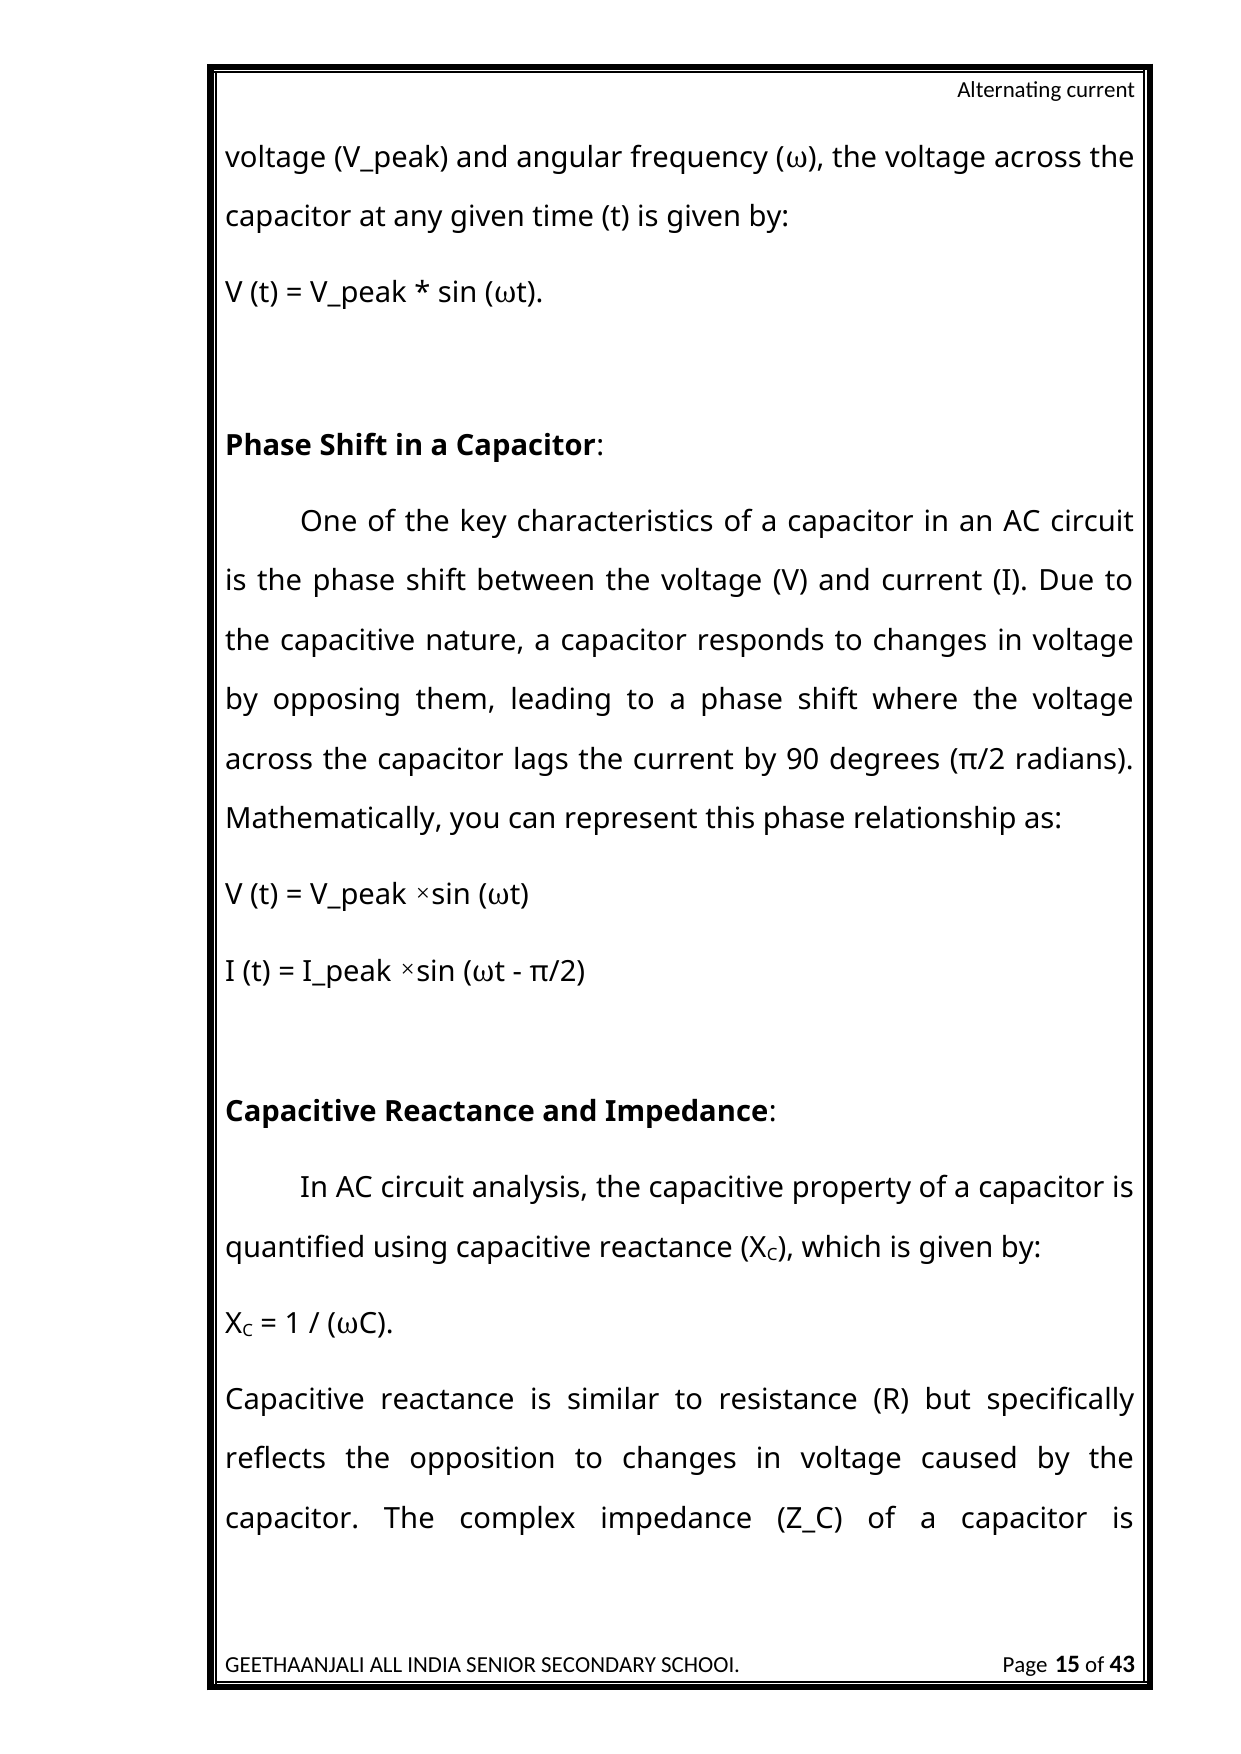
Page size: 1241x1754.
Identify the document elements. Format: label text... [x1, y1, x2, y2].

text One of the key characteristics of a capacitor in an AC circuit is the phase shift between the voltage (V) and current (I). Due to the capacitive nature, a capacitor responds to changes in voltage by opposing them, leading to a phase shift where the voltage across the capacitor lags the current by 90 degrees (π/2 radians). Mathematically, you can represent this phase relationship as: [225, 500, 1135, 837]
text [225, 136, 1135, 235]
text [225, 1378, 1135, 1537]
text Capacitive Reactance and Impedance: [225, 1090, 1135, 1130]
text I (t) = I_peak sin (ωt - π/2) [225, 950, 1135, 989]
text XC = 1 / (ωC). [225, 1302, 1135, 1342]
text Phase Shift in a Capacitor: [225, 424, 1135, 464]
text V (t) = V_peak * sin (ωt). [225, 272, 1135, 311]
text In AC circuit analysis, the capacitive property of a capacitor is quantified using capacitive reactance (XC), which is given by: [225, 1167, 1135, 1266]
text V (t) = V_peak sin (ωt) [225, 874, 1135, 913]
